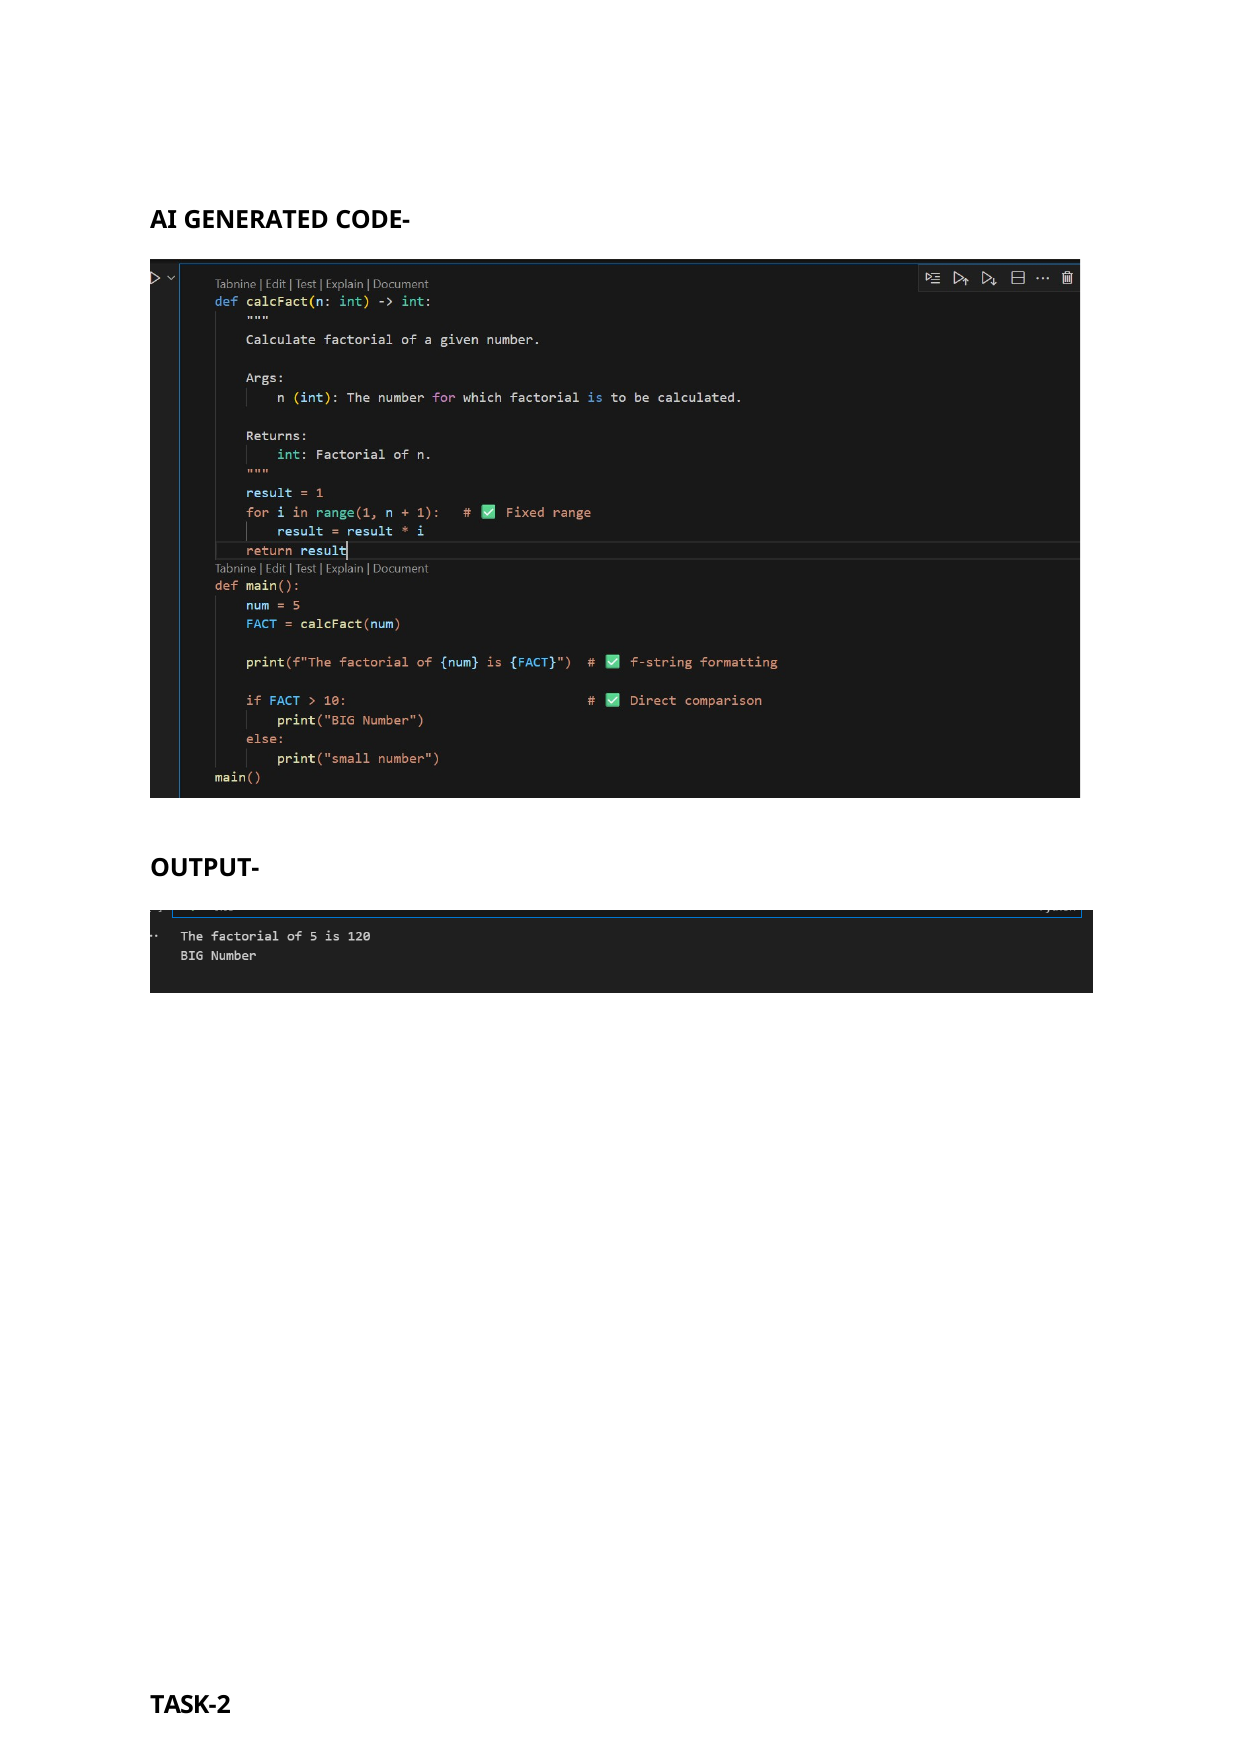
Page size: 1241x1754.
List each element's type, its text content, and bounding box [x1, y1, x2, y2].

text AI GENERATED CODE- [150, 202, 1093, 236]
text TASK-2 [150, 1687, 1093, 1721]
text OUTPUT- [150, 849, 1093, 883]
picture [150, 910, 1093, 993]
picture [150, 259, 1081, 798]
